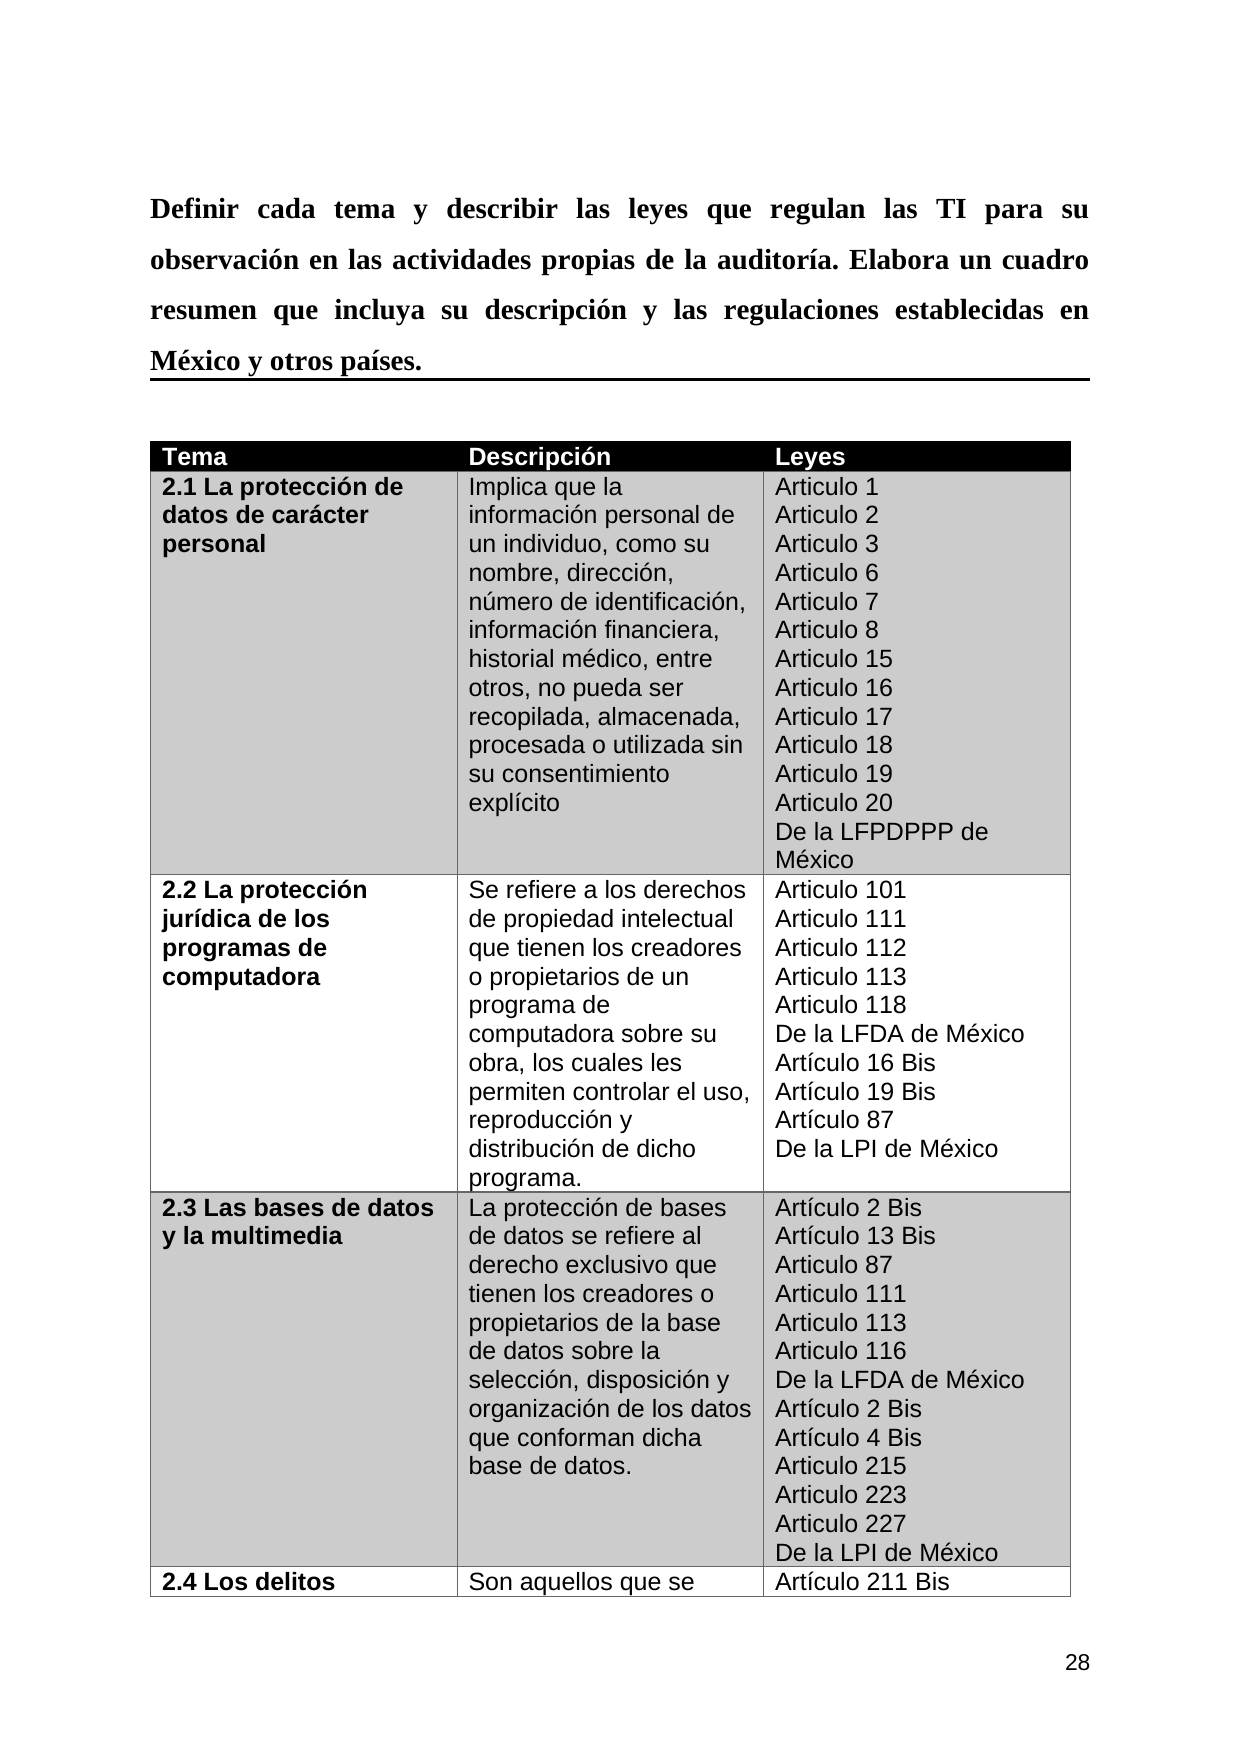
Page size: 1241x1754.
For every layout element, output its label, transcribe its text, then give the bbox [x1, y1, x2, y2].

table_header Tema [151, 442, 457, 471]
table_cell Implica que la información personal de un individuo, como su nombre, dirección, número de identificación, información financiera, historial médico, entre otros, no pueda ser recopilada, almacenada, procesada o utilizada sin su consentimiento explícito [458, 472, 763, 874]
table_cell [151, 1567, 457, 1596]
table_cell Articulo 101 Articulo 111 Articulo 112 Articulo 113 Articulo 118 De la LFDA de México Artículo 16 Bis Artículo 19 Bis Artículo 87 De la LPI de México [764, 875, 1070, 1191]
table_header Descripción [458, 442, 763, 471]
table_cell 2.2 La protección jurídica de los programas de computadora [151, 875, 457, 1191]
table_cell 2.1 La protección de datos de carácter personal [151, 472, 457, 874]
table_cell 2.3 Las bases de datos y la multimedia [151, 1193, 457, 1566]
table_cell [458, 1567, 763, 1596]
table_header Leyes [764, 442, 1070, 471]
table_cell Se refiere a los derechos de propiedad intelectual que tienen los creadores o propietarios de un programa de computadora sobre su obra, los cuales les permiten controlar el uso, reproducción y distribución de dicho programa. [458, 875, 763, 1191]
table_cell Articulo 1 Articulo 2 Articulo 3 Articulo 6 Articulo 7 Articulo 8 Articulo 15 Articulo 16 Articulo 17 Articulo 18 Articulo 19 Articulo 20 De la LFPDPPP de México [764, 472, 1070, 874]
table_cell La protección de bases de datos se refiere al derecho exclusivo que tienen los creadores o propietarios de la base de datos sobre la selección, disposición y organización de los datos que conforman dicha base de datos. [458, 1193, 763, 1566]
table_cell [764, 1567, 1070, 1596]
subtitle Definir cada tema y describir las leyes que regulan las TI para su observación en las actividades propias de la auditoría. Elabora un cuadro resumen que incluya su descripción y las regulaciones establecidas en México y otros países. [150, 192, 1090, 378]
table_cell Artículo 2 Bis Artículo 13 Bis Articulo 87 Articulo 111 Articulo 113 Articulo 116 De la LFDA de México Artículo 2 Bis Artículo 4 Bis Articulo 215 Articulo 223 Articulo 227 De la LPI de México [764, 1193, 1070, 1566]
